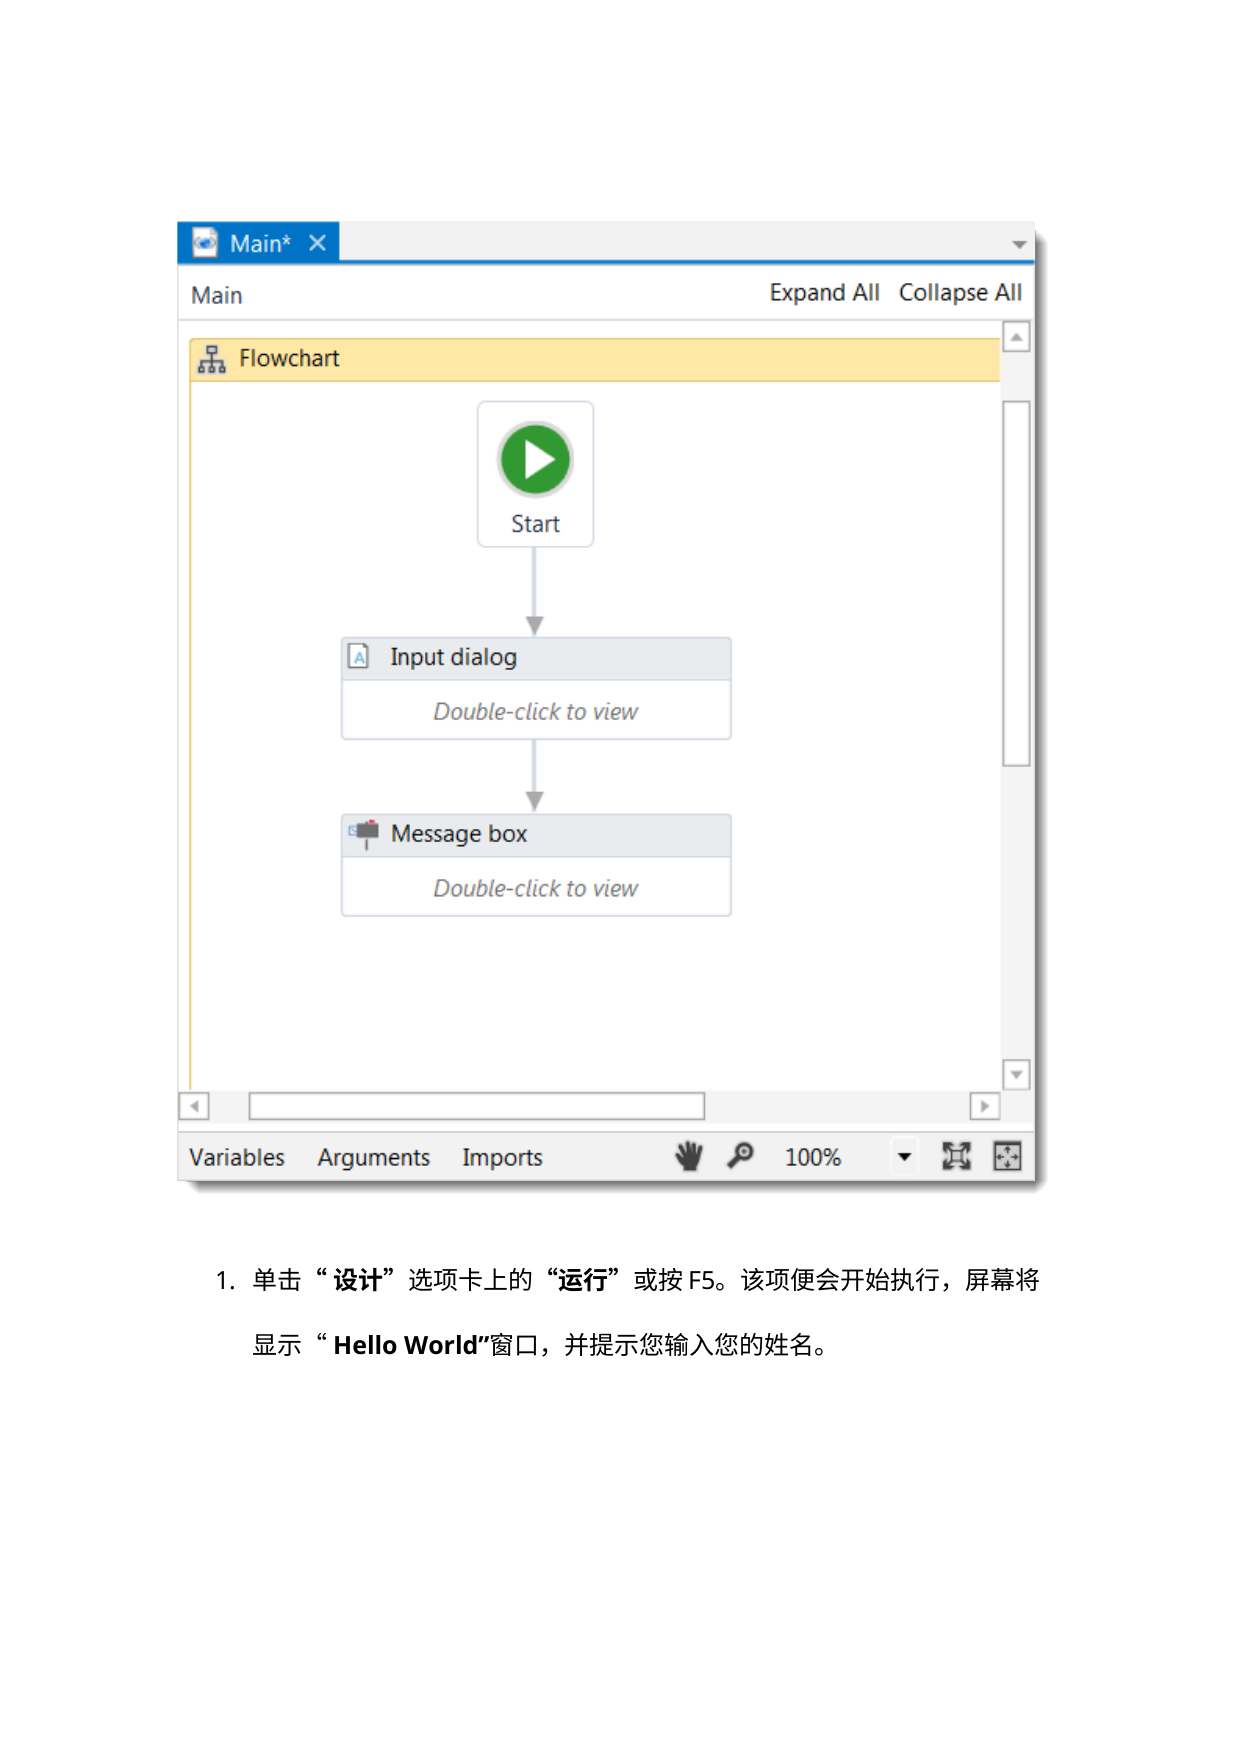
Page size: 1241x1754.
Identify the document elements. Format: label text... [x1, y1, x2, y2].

picture [177, 221, 1059, 1205]
list 单击“ 设计”选项卡上的“运行”或按F5。该项便会开始执行，屏幕将显示“ Hello World”窗口，并提示您输入您的姓名。 [215, 1246, 1063, 1376]
